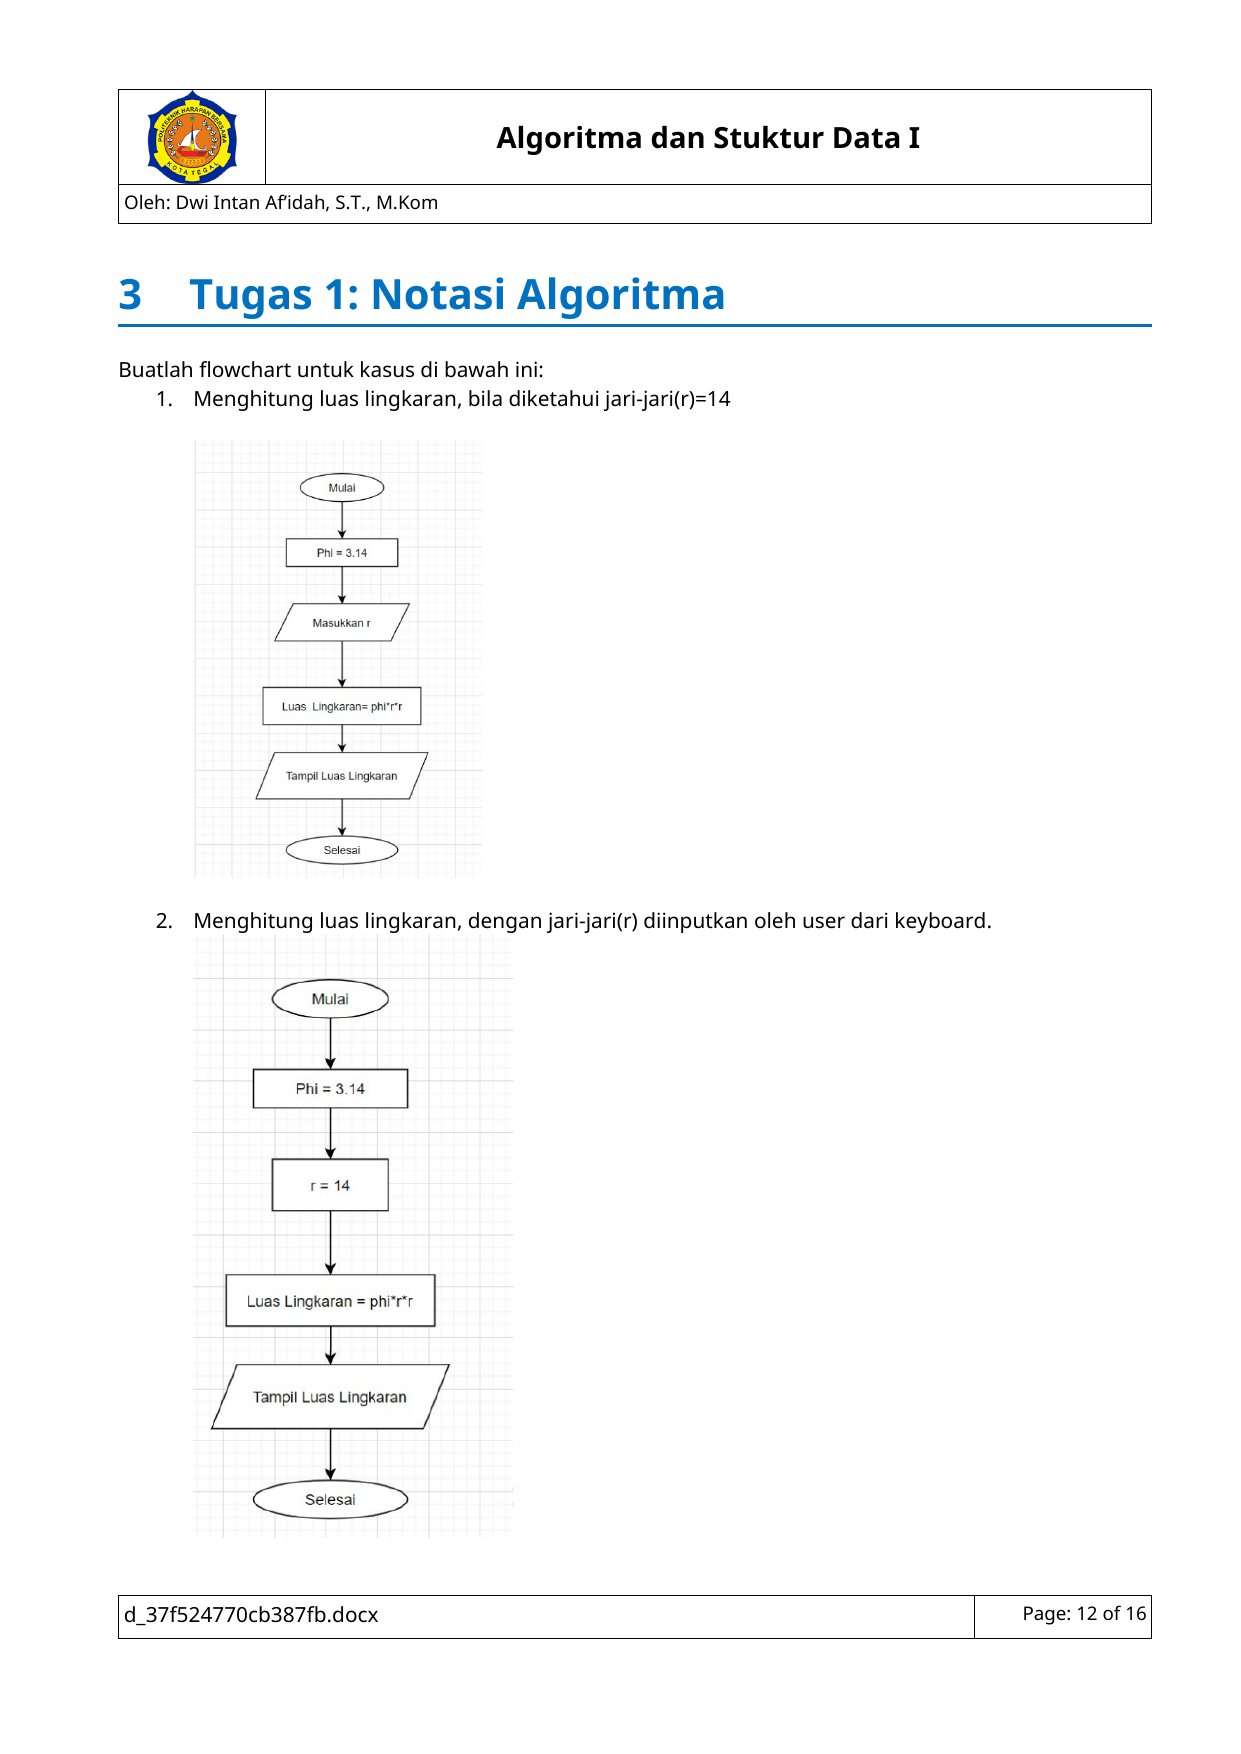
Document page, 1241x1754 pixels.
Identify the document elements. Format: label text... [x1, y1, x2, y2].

list Menghitung luas lingkaran, dengan jari-jari(r) diinputkan oleh user dari keyboard. [156, 906, 1152, 934]
text Buatlah flowchart untuk kasus di bawah ini: [118, 355, 1152, 384]
picture [193, 440, 483, 878]
list Menghitung luas lingkaran, bila diketahui jari-jari(r)=14 [156, 384, 1152, 412]
picture [193, 934, 514, 1538]
picture [147, 89, 237, 184]
subtitle Tugas 1: Notasi Algoritma [118, 265, 1152, 324]
